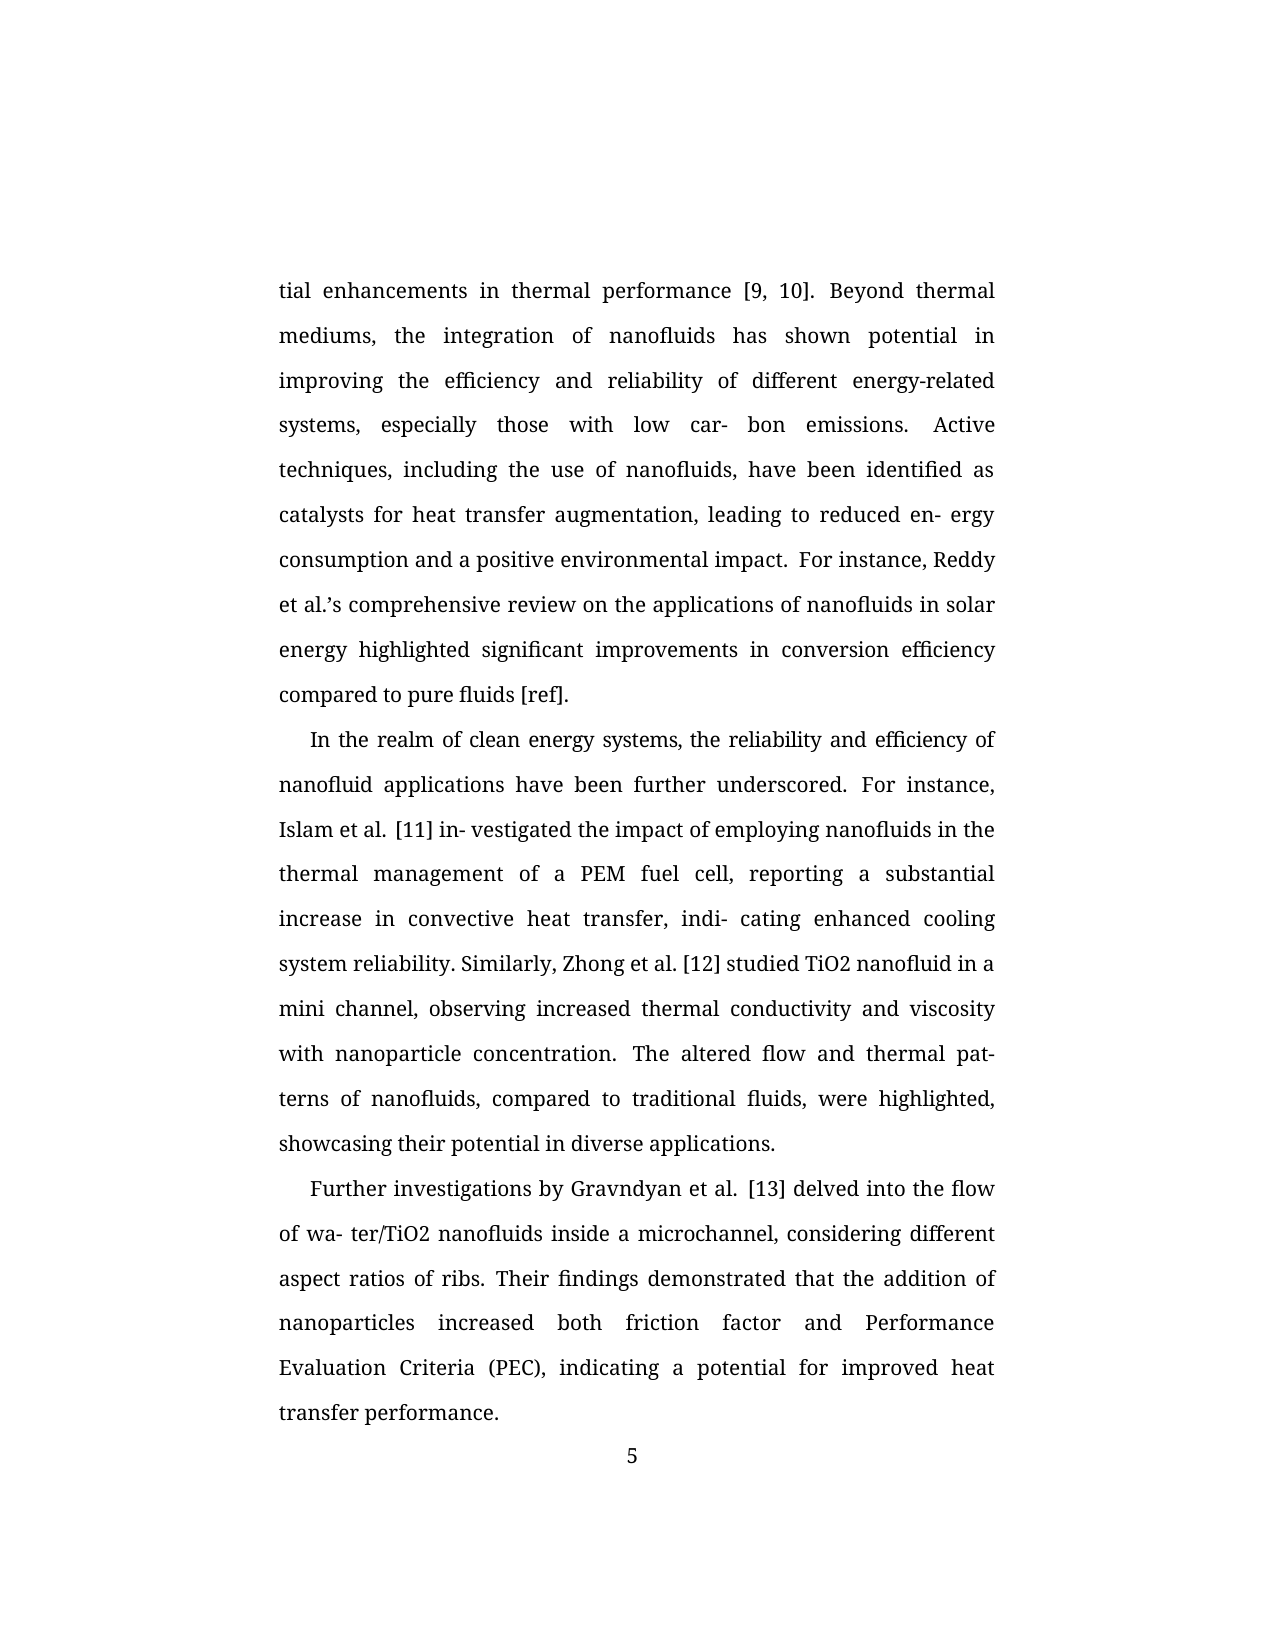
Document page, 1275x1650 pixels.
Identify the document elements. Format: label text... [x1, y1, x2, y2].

text Further investigations by Gravndyan et al. [13] delved into the flow of wa- ter/TiO2 nanofluids inside a microchannel, considering different aspect ratios of ribs. Their findings demonstrated that the addition of nanoparticles increased both friction factor and Performance Evaluation Criteria (PEC), indicating a potential for improved heat transfer performance. [279, 1174, 995, 1427]
text tial enhancements in thermal performance [9, 10]. Beyond thermal mediums, the integration of nanofluids has shown potential in improving the efficiency and reliability of different energy-related systems, especially those with low car- bon emissions. Active techniques, including the use of nanofluids, have been identified as catalysts for heat transfer augmentation, leading to reduced en- ergy consumption and a positive environmental impact. For instance, Reddy et al.’s comprehensive review on the applications of nanofluids in solar energy highlighted significant improvements in conversion efficiency compared to pure fluids [ref]. [279, 276, 995, 708]
text In the realm of clean energy systems, the reliability and efficiency of nanofluid applications have been further underscored. For instance, Islam et al. [11] in- vestigated the impact of employing nanofluids in the thermal management of a PEM fuel cell, reporting a substantial increase in convective heat transfer, indi- cating enhanced cooling system reliability. Similarly, Zhong et al. [12] studied TiO2 nanofluid in a mini channel, observing increased thermal conductivity and viscosity with nanoparticle concentration. The altered flow and thermal pat- terns of nanofluids, compared to traditional fluids, were highlighted, showcasing their potential in diverse applications. [279, 725, 995, 1157]
